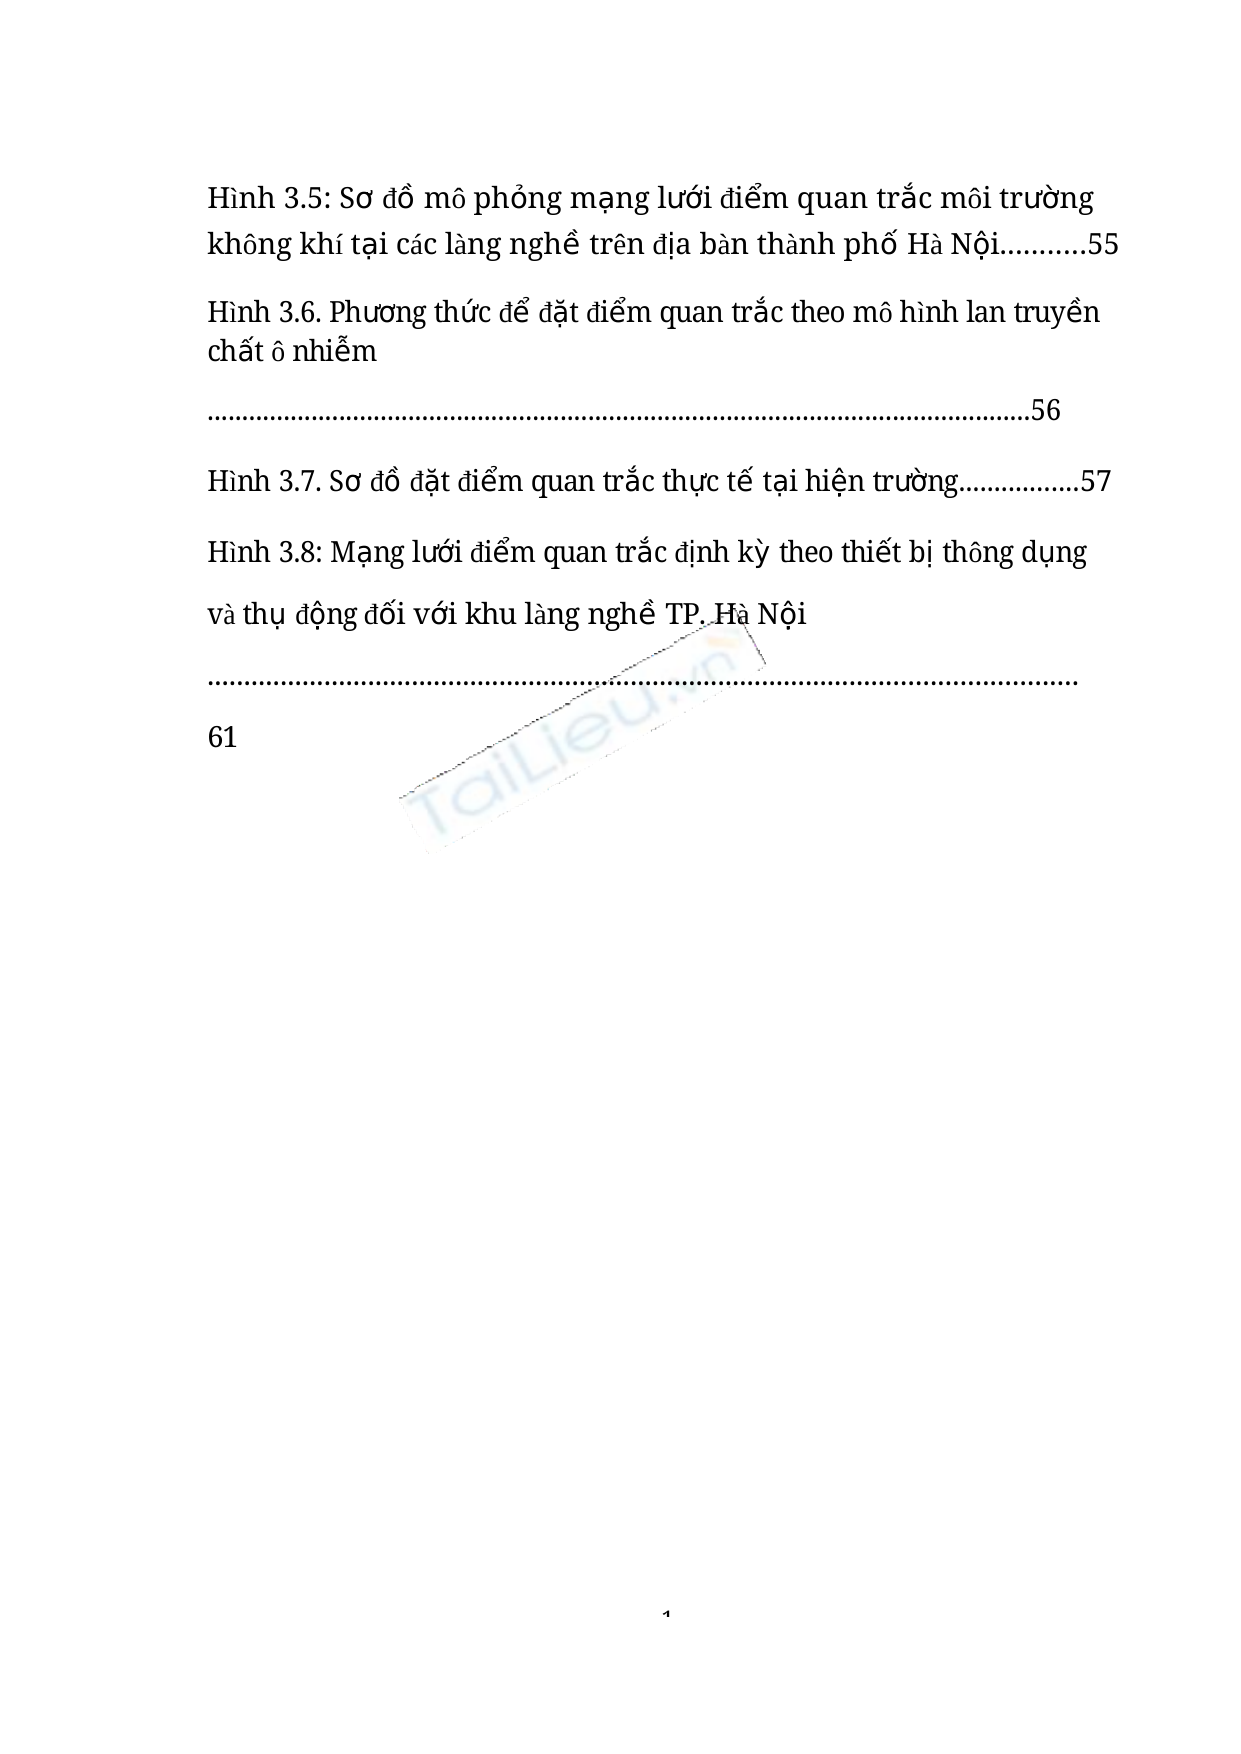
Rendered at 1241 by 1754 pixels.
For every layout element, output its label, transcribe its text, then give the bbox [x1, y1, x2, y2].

subtitle Hình 3.8: Mạng lưới điểm quan trắc định kỳ theo thiết bị thông dụng và thụ động đối với khu làng nghề TP. Hà Nội 61 [207, 532, 1108, 756]
subtitle Hình 3.5: Sơ đồ mô phỏng mạng lưới điểm quan trắc môi trường không khí tại các làng nghề trên địa bàn thành phố Hà Nội 55 [207, 177, 1123, 263]
picture [397, 756, 767, 854]
subtitle Hình 3.7. Sơ đồ đặt điểm quan trắc thực tế tại hiện trường 57 [207, 461, 1155, 500]
subtitle .......................................................................................................................56 [207, 389, 1155, 429]
subtitle Hình 3.6. Phương thức để đặt điểm quan trắc theo mô hình lan truyền chất ô nhiễm [207, 291, 1155, 370]
